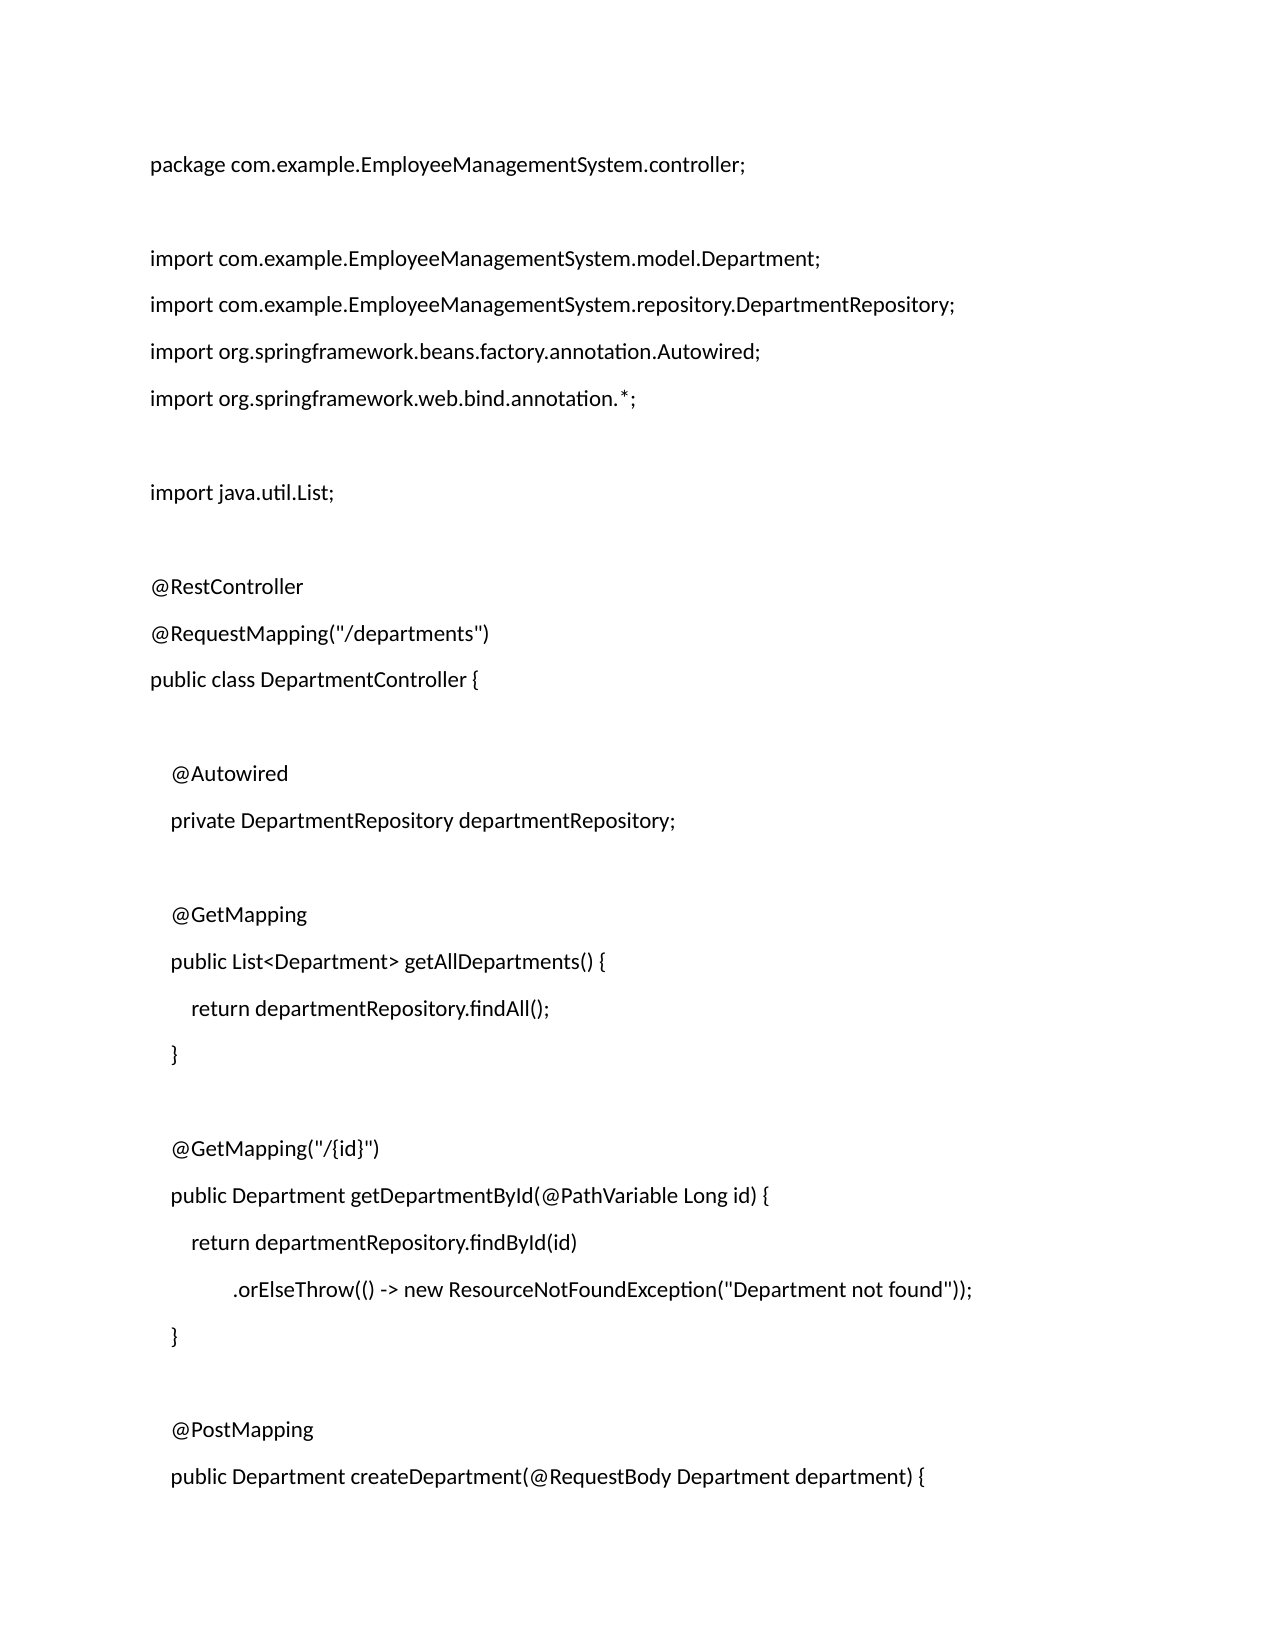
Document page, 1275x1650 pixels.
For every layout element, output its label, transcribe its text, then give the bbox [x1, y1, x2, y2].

text @GetMapping("/{id}") [150, 1134, 1125, 1162]
text } [150, 1322, 1125, 1350]
text import com.example.EmployeeManagementSystem.model.Department; [150, 244, 1125, 272]
text import org.springframework.web.bind.annotation.*; [150, 384, 1125, 412]
text @RequestMapping("/departments") [150, 619, 1125, 647]
text package com.example.EmployeeManagementSystem.controller; [150, 150, 1125, 178]
text import java.util.List; [150, 478, 1125, 506]
text import com.example.EmployeeManagementSystem.repository.DepartmentRepository; [150, 291, 1125, 319]
text public Department getDepartmentById(@PathVariable Long id) { [150, 1181, 1125, 1209]
text public List<Department> getAllDepartments() { [150, 947, 1125, 975]
text return departmentRepository.findAll(); [150, 994, 1125, 1022]
text @RestController [150, 572, 1125, 600]
text @Autowired [150, 759, 1125, 787]
text } [150, 1041, 1125, 1069]
text public class DepartmentController { [150, 666, 1125, 694]
text import org.springframework.beans.factory.annotation.Autowired; [150, 337, 1125, 366]
text .orElseThrow(() -> new ResourceNotFoundException("Department not found")); [150, 1275, 1125, 1303]
text return departmentRepository.findById(id) [150, 1228, 1125, 1256]
text @GetMapping [150, 900, 1125, 928]
text @PostMapping [150, 1416, 1125, 1444]
text public Department createDepartment(@RequestBody Department department) { [150, 1462, 1125, 1491]
text private DepartmentRepository departmentRepository; [150, 806, 1125, 834]
